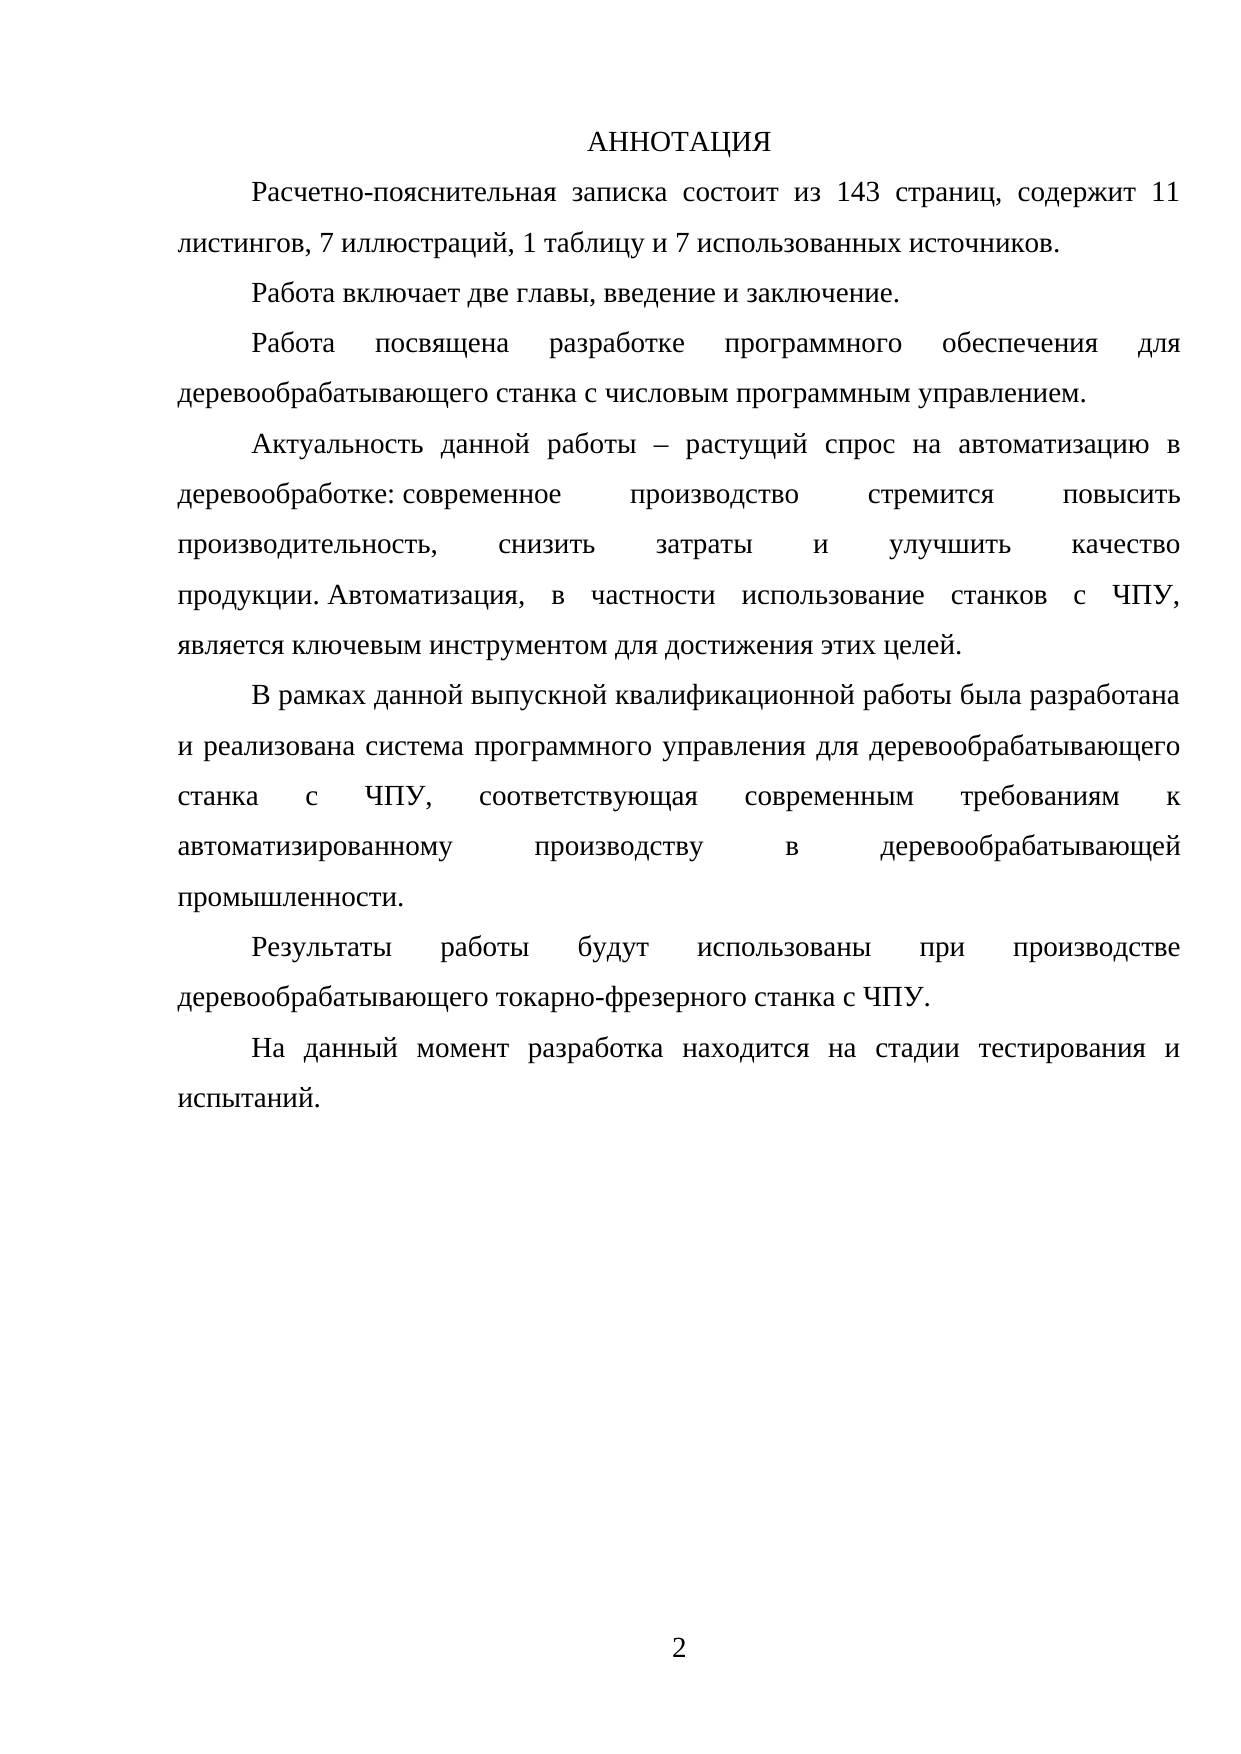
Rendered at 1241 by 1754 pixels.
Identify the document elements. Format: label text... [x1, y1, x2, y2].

text Актуальность данной работы – растущий спрос на автоматизацию в деревообработке: современное производство стремится повысить производительность, снизить затраты и улучшить качество продукции. Автоматизация, в частности использование станков с ЧПУ, является ключевым инструментом для достижения этих целей. [177, 426, 1181, 661]
text АННОТАЦИЯ [177, 124, 1181, 158]
text Работа посвящена разработке программного обеспечения для деревообрабатывающего станка с числовым программным управлением. [177, 325, 1181, 409]
text На данный момент разработка находится на стадии тестирования и испытаний. [177, 1030, 1181, 1113]
text В рамках данной выпускной квалификационной работы была разработана и реализована система программного управления для деревообрабатывающего станка с ЧПУ, соответствующая современным требованиям к автоматизированному производству в деревообрабатывающей промышленности. [177, 677, 1181, 912]
text Работа включает две главы, введение и заключение. [177, 275, 1181, 308]
text Расчетно-пояснительная записка состоит из 143 страниц, содержит 11 листингов, 7 иллюстраций, 1 таблицу и 7 использованных источников. [177, 174, 1181, 258]
text Результаты работы будут использованы при производстве деревообрабатывающего токарно-фрезерного станка с ЧПУ. [177, 929, 1181, 1013]
